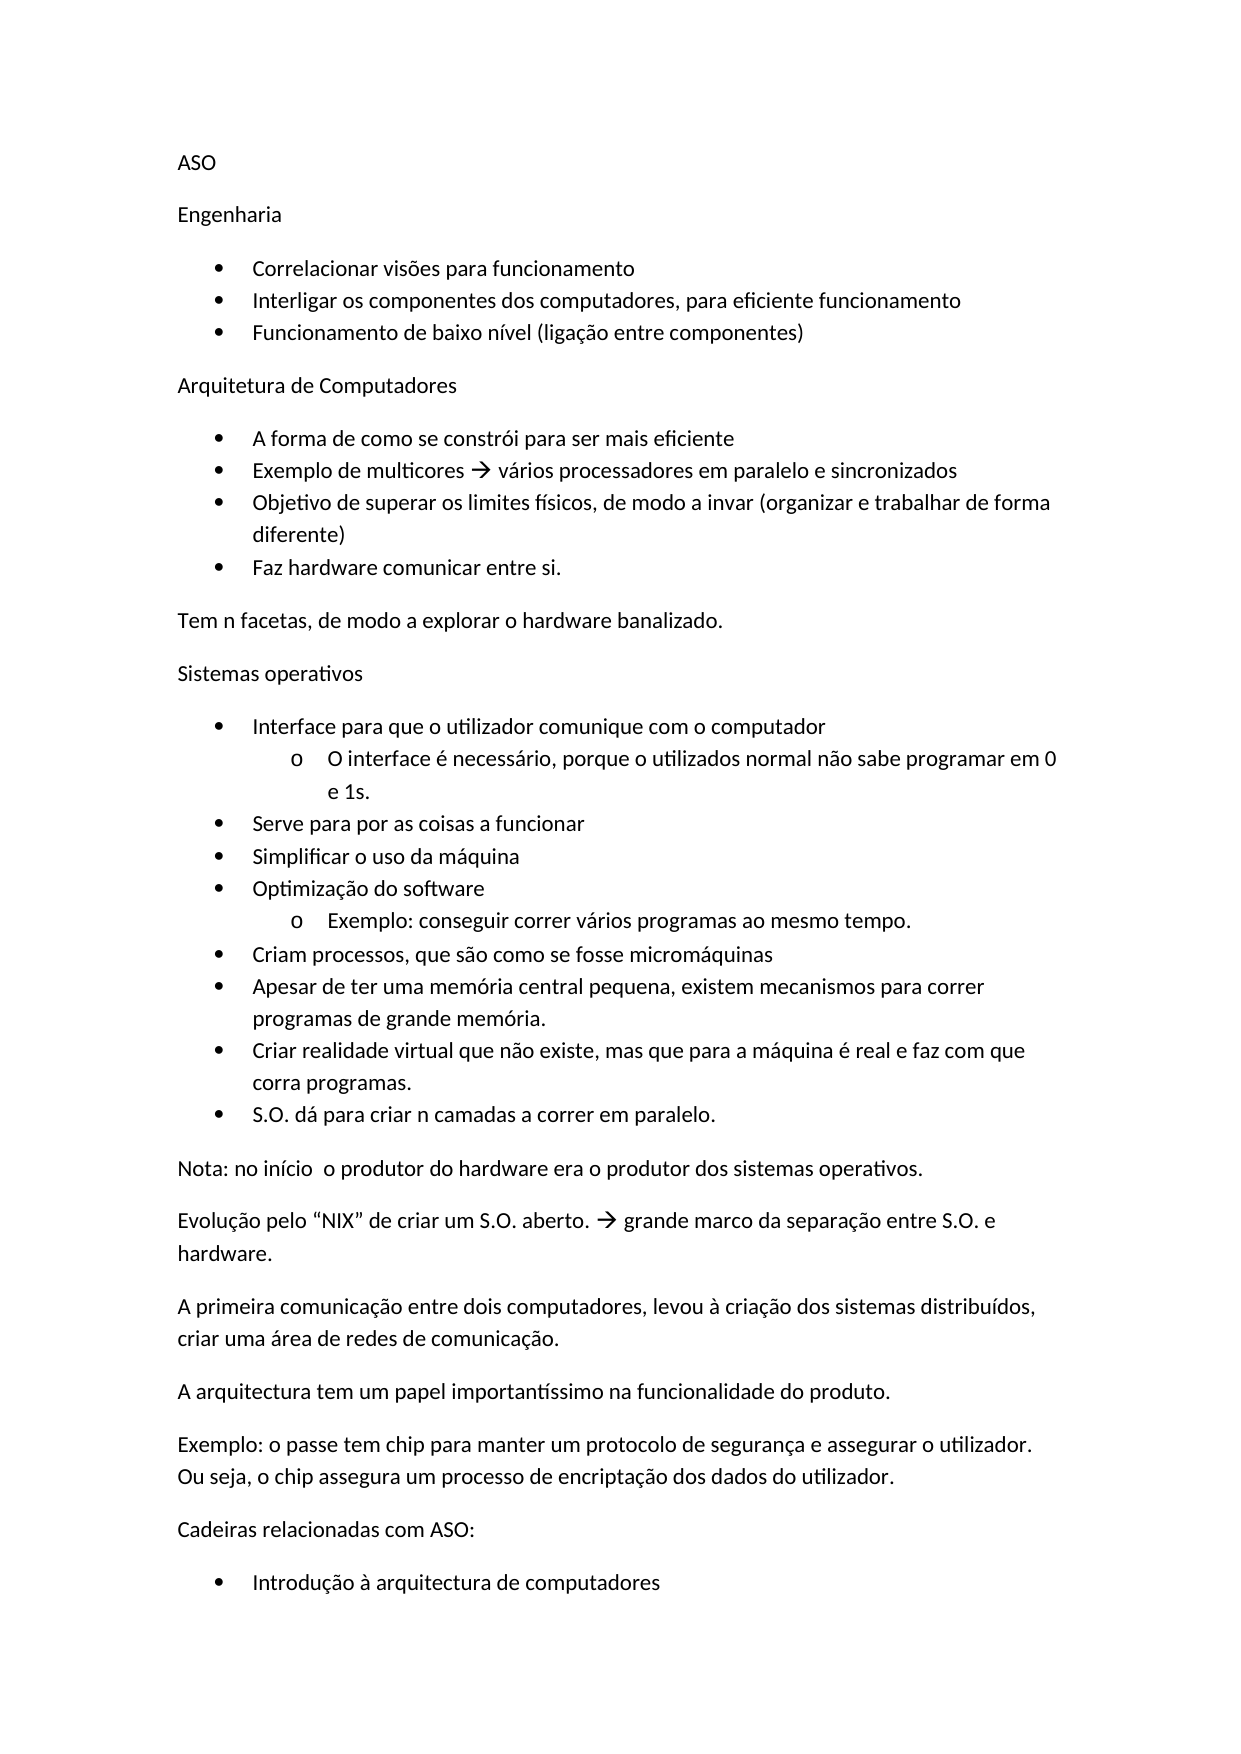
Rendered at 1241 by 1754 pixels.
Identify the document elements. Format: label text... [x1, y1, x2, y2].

list Exemplo: conseguir correr vários programas ao mesmo tempo. [290, 906, 1063, 935]
text Sistemas operativos [177, 659, 1063, 687]
text Nota: no início o produtor do hardware era o produtor dos sistemas operativos. [177, 1154, 1063, 1182]
text ASO [177, 148, 1063, 176]
text A primeira comunicação entre dois computadores, levou à criação dos sistemas distribuídos, criar uma área de redes de comunicação. [177, 1292, 1063, 1352]
list Objetivo de superar os limites físicos, de modo a invar (organizar e trabalhar de forma diferente) [215, 488, 1063, 549]
list Interface para que o utilizador comunique com o computador [215, 712, 1063, 740]
list Funcionamento de baixo nível (ligação entre componentes) [215, 318, 1063, 346]
list Apesar de ter uma memória central pequena, existem mecanismos para correr programas de grande memória. [215, 972, 1063, 1032]
text Evolução pelo “NIX” de criar um S.O. aberto. grande marco da separação entre S.O. e hardware. [177, 1207, 1063, 1267]
list A forma de como se constrói para ser mais eficiente [215, 424, 1063, 452]
text Cadeiras relacionadas com ASO: [177, 1515, 1063, 1543]
list Correlacionar visões para funcionamento [215, 254, 1063, 282]
list Simplificar o uso da máquina [215, 842, 1063, 870]
list Faz hardware comunicar entre si. [215, 553, 1063, 581]
list Criam processos, que são como se fosse micromáquinas [215, 940, 1063, 968]
list Optimização do software [215, 874, 1063, 902]
list Serve para por as coisas a funcionar [215, 809, 1063, 838]
list Criar realidade virtual que não existe, mas que para a máquina é real e faz com que corra programas. [215, 1036, 1063, 1096]
list S.O. dá para criar n camadas a correr em paralelo. [215, 1101, 1063, 1129]
text Tem n facetas, de modo a explorar o hardware banalizado. [177, 606, 1063, 634]
text Engenharia [177, 201, 1063, 229]
list Introdução à arquitectura de computadores [215, 1568, 1063, 1596]
text Arquitetura de Computadores [177, 371, 1063, 399]
text A arquitectura tem um papel importantíssimo na funcionalidade do produto. [177, 1377, 1063, 1405]
list Exemplo de multicores vários processadores em paralelo e sincronizados [215, 456, 1063, 484]
text Exemplo: o passe tem chip para manter um protocolo de segurança e assegurar o utilizador. Ou seja, o chip assegura um processo de encriptação dos dados do utilizador. [177, 1430, 1063, 1490]
list O interface é necessário, porque o utilizados normal não sabe programar em 0 e 1s. [290, 744, 1063, 805]
list Interligar os componentes dos computadores, para eficiente funcionamento [215, 286, 1063, 314]
